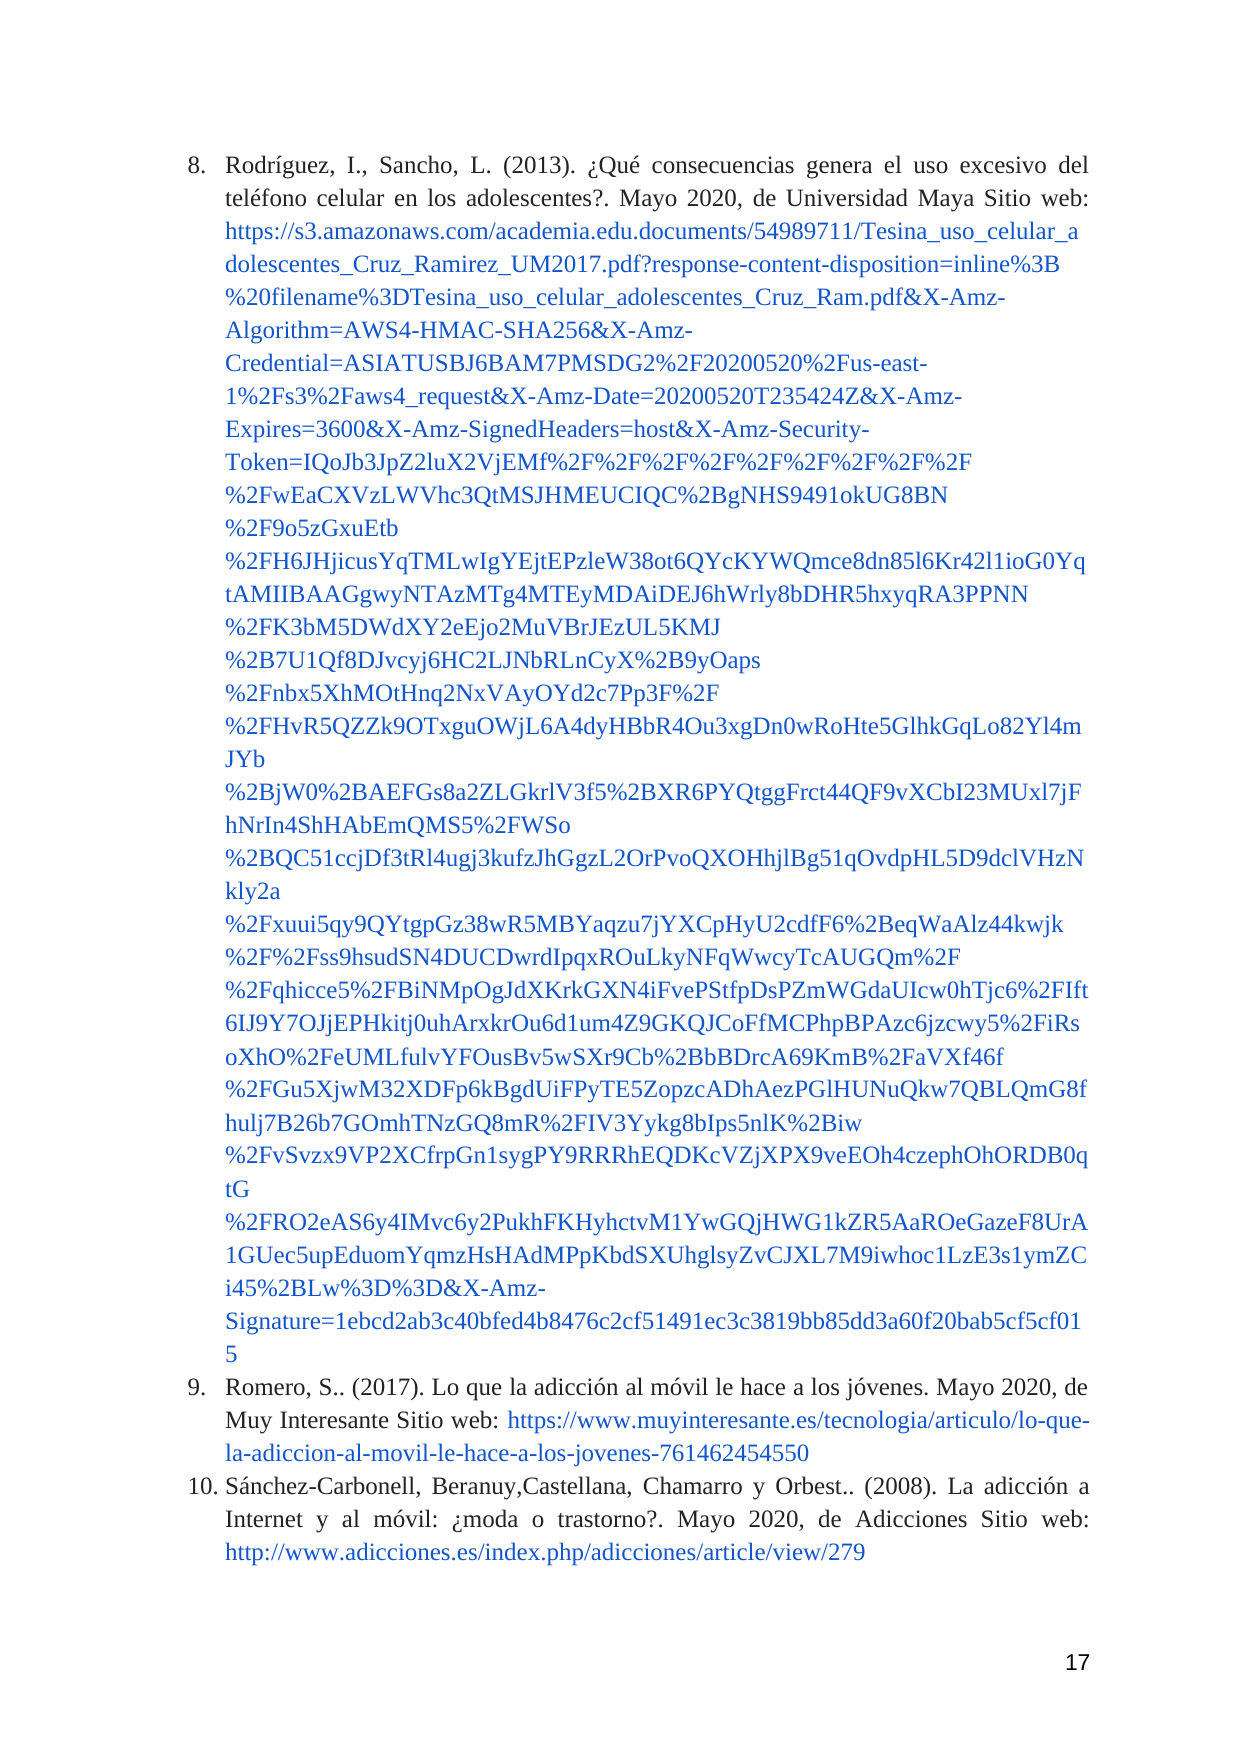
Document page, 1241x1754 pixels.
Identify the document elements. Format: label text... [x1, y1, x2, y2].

list Sánchez-Carbonell, Beranuy,Castellana, Chamarro y Orbest.. (2008). La adicción a Internet y al móvil: ¿moda o trastorno?. Mayo 2020, de Adicciones Sitio web: http://www.adicciones.es/index.php/adicciones/article/view/279 [187, 1471, 1090, 1566]
list Rodríguez, I., Sancho, L. (2013). ¿Qué consecuencias genera el uso excesivo del teléfono celular en los adolescentes?. Mayo 2020, de Universidad Maya Sitio web: https://s3.amazonaws.com/academia.edu.documents/54989711/Tesina_uso_celular_adolescentes_Cruz_Ramirez_UM2017.pdf?response-content-disposition=inline%3B%20filename%3DTesina_uso_celular_adolescentes_Cruz_Ram.pdf&X-Amz-Algorithm=AWS4-HMAC-SHA256&X-Amz-Credential=ASIATUSBJ6BAM7PMSDG2%2F20200520%2Fus-east-1%2Fs3%2Faws4_request&X-Amz-Date=20200520T235424Z&X-Amz-Expires=3600&X-Amz-SignedHeaders=host&X-Amz-Security-Token=IQoJb3JpZ2luX2VjEMf%2F%2F%2F%2F%2F%2F%2F%2F%2F%2FwEaCXVzLWVhc3QtMSJHMEUCIQC%2BgNHS9491okUG8BN%2F9o5zGxuEtb%2FH6JHjicusYqTMLwIgYEjtEPzleW38ot6QYcKYWQmce8dn85l6Kr42l1ioG0YqtAMIIBAAGgwyNTAzMTg4MTEyMDAiDEJ6hWrly8bDHR5hxyqRA3PPNN%2FK3bM5DWdXY2eEjo2MuVBrJEzUL5KMJ%2B7U1Qf8DJvcyj6HC2LJNbRLnCyX%2B9yOaps%2Fnbx5XhMOtHnq2NxVAyOYd2c7Pp3F%2F%2FHvR5QZZk9OTxguOWjL6A4dyHBbR4Ou3xgDn0wRoHte5GlhkGqLo82Yl4mJYb%2BjW0%2BAEFGs8a2ZLGkrlV3f5%2BXR6PYQtggFrct44QF9vXCbI23MUxl7jFhNrIn4ShHAbEmQMS5%2FWSo%2BQC51ccjDf3tRl4ugj3kufzJhGgzL2OrPvoQXOHhjlBg51qOvdpHL5D9dclVHzNkly2a%2Fxuui5qy9QYtgpGz38wR5MBYaqzu7jYXCpHyU2cdfF6%2BeqWaAlz44kwjk%2F%2Fss9hsudSN4DUCDwrdIpqxROuLkyNFqWwcyTcAUGQm%2F%2Fqhicce5%2FBiNMpOgJdXKrkGXN4iFvePStfpDsPZmWGdaUIcw0hTjc6%2FIft6IJ9Y7OJjEPHkitj0uhArxkrOu6d1um4Z9GKQJCoFfMCPhpBPAzc6jzcwy5%2FiRsoXhO%2FeUMLfulvYFOusBv5wSXr9Cb%2BbBDrcA69KmB%2FaVXf46f%2FGu5XjwM32XDFp6kBgdUiFPyTE5ZopzcADhAezPGlHUNuQkw7QBLQmG8fhulj7B26b7GOmhTNzGQ8mR%2FIV3Yykg8bIps5nlK%2Biw%2FvSvzx9VP2XCfrpGn1sygPY9RRRhEQDKcVZjXPX9veEOh4czephOhORDB0qtG%2FRO2eAS6y4IMvc6y2PukhFKHyhctvM1YwGQjHWG1kZR5AaROeGazeF8UrA1GUec5upEduomYqmzHsHAdMPpKbdSXUhglsyZvCJXL7M9iwhoc1LzE3s1ymZCi45%2BLw%3D%3D&X-Amz-Signature=1ebcd2ab3c40bfed4b8476c2cf51491ec3c3819bb85dd3a60f20bab5cf5cf015 [187, 150, 1090, 1367]
list Romero, S.. (2017). Lo que la adicción al móvil le hace a los jóvenes. Mayo 2020, de Muy Interesante Sitio web: https://www.muyinteresante.es/tecnologia/articulo/lo-que-la-adiccion-al-movil-le-hace-a-los-jovenes-761462454550 [187, 1372, 1090, 1467]
